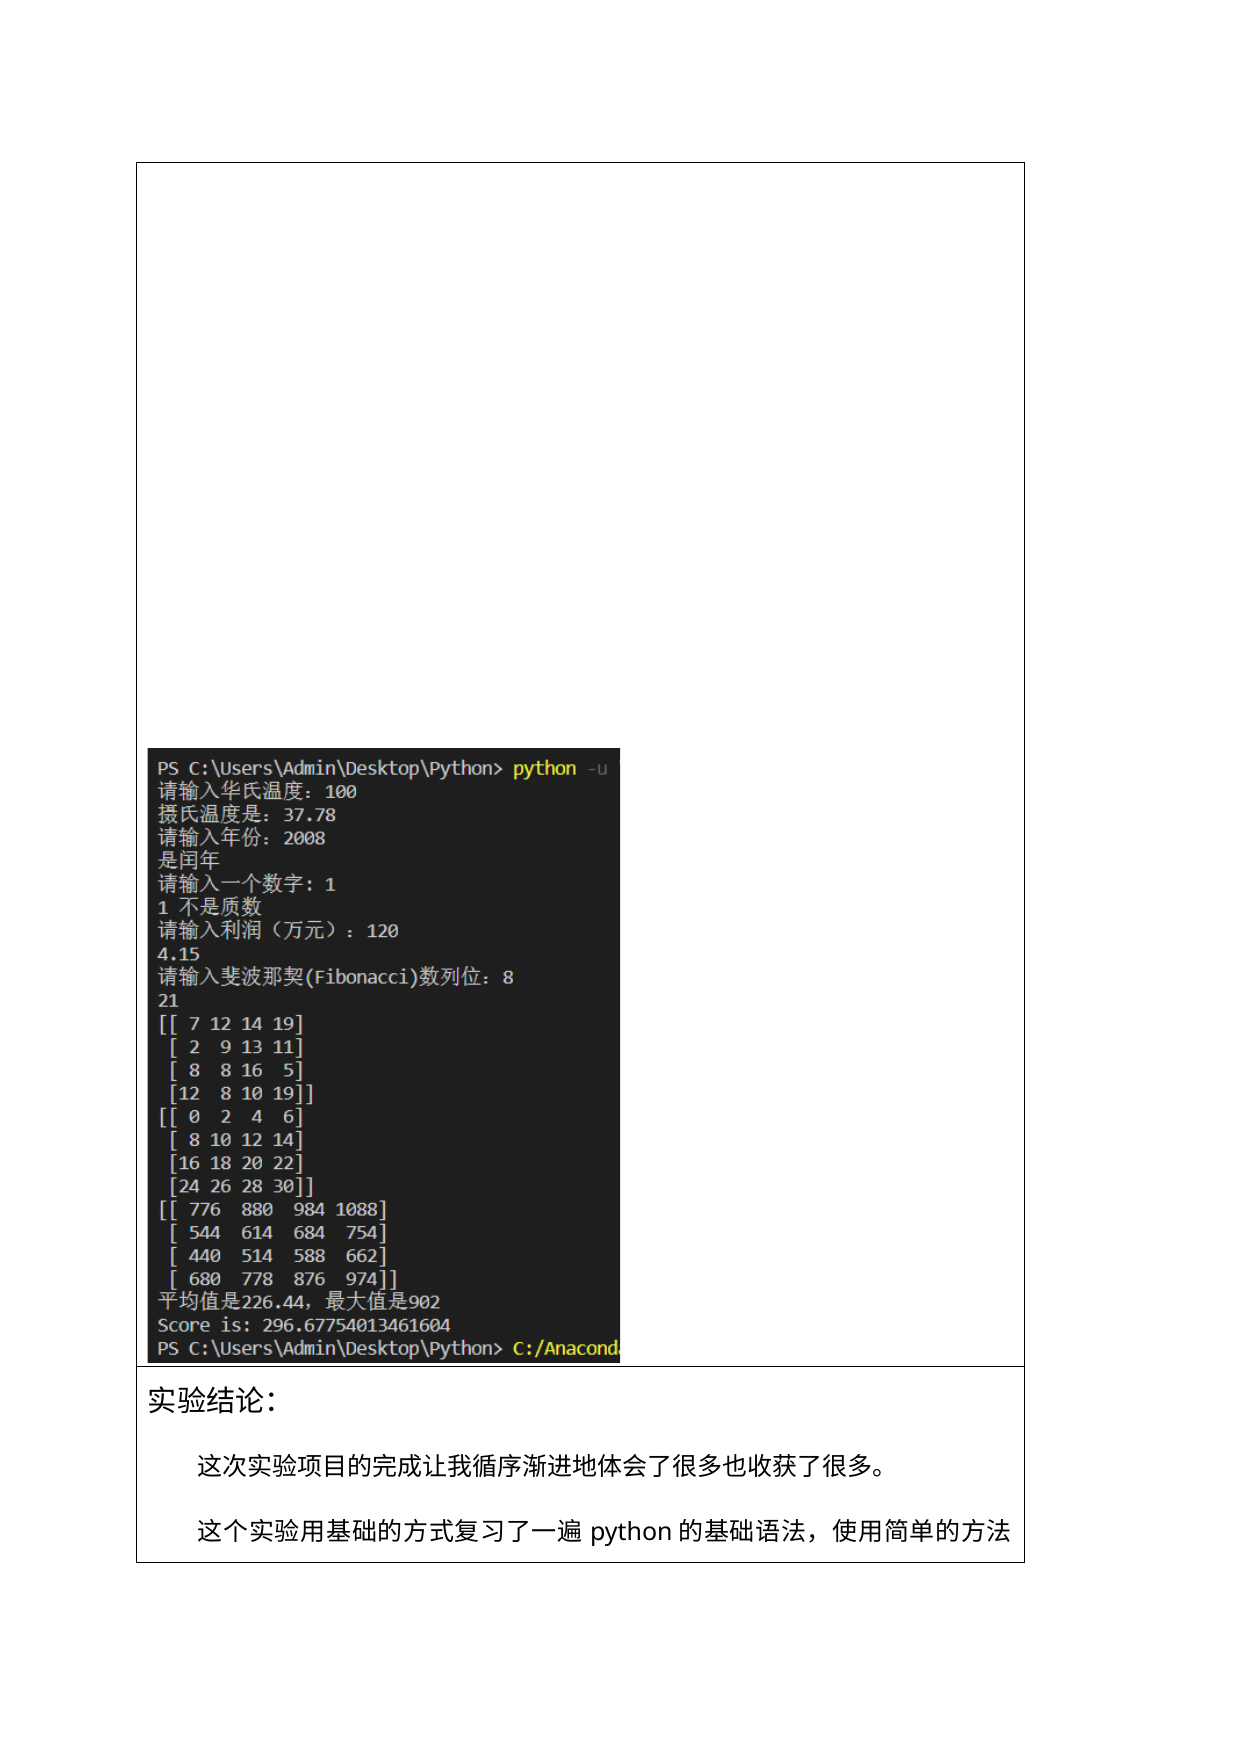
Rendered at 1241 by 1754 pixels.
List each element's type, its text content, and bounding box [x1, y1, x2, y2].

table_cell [137, 1367, 1024, 1562]
table_cell 实验数据记录或图片： [137, 163, 1024, 1366]
picture [147, 748, 621, 1363]
